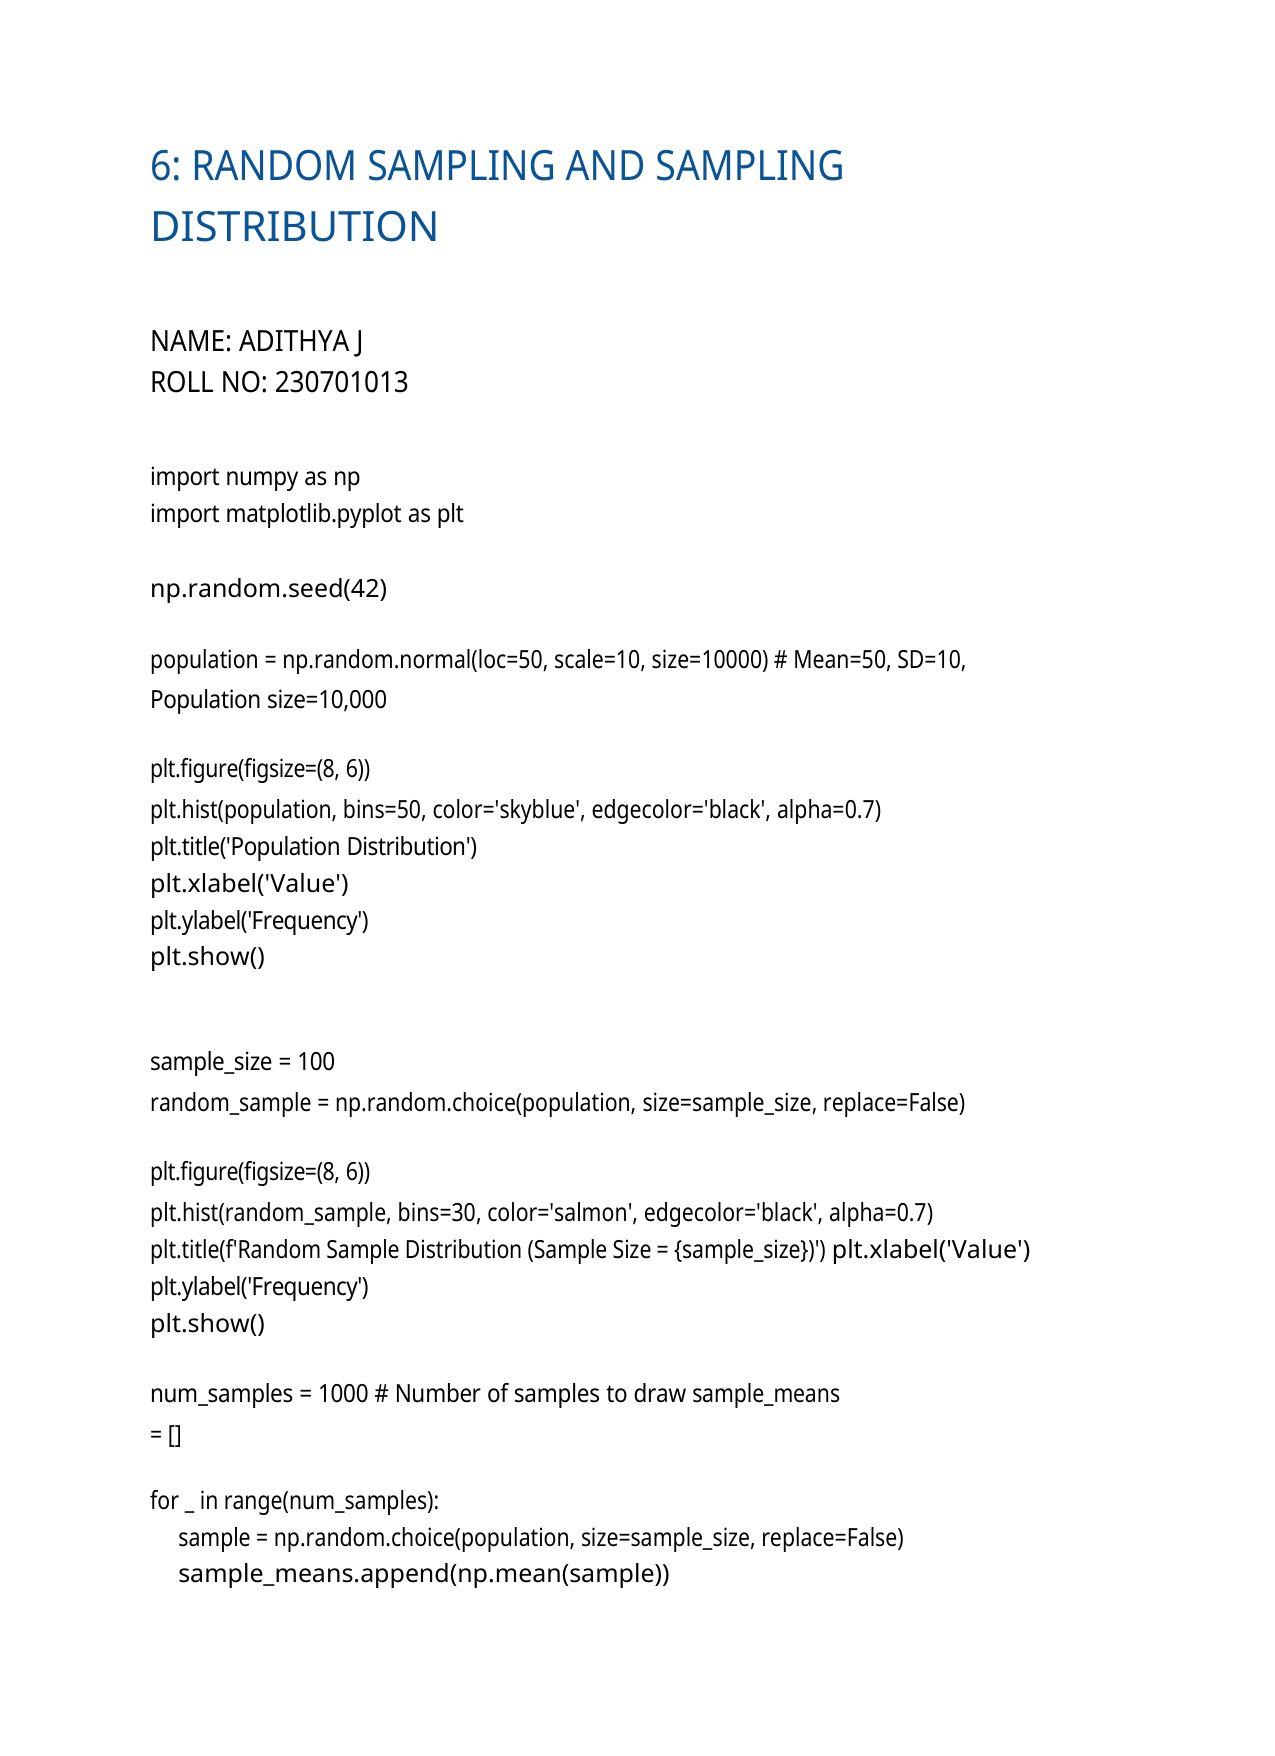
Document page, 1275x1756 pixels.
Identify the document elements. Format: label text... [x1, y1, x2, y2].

text plt.ylabel('Frequency') plt.show() [150, 1268, 393, 1339]
text plt.figure(figsize=(8, 6)) [150, 751, 1252, 785]
text Population size=10,000 [150, 682, 1252, 716]
text plt.xlabel('Value') plt.ylabel('Frequency') plt.show() [150, 866, 393, 973]
text import numpy as np [150, 459, 1252, 493]
subtitle 6: RANDOM SAMPLING AND SAMPLING DISTRIBUTION [150, 136, 1071, 254]
text plt.figure(figsize=(8, 6)) [150, 1154, 1252, 1188]
text population = np.random.normal(loc=50, scale=10, size=10000) # Mean=50, SD=10, [150, 646, 1252, 674]
text plt.hist(random_sample, bins=30, color='salmon', edgecolor='black', alpha=0.7) plt.title(f'Random Sample Distribution (Sample Size = {sample_size})') plt.xlabel('Value') [150, 1195, 1071, 1266]
text random_sample = np.random.choice(population, size=sample_size, replace=False) [150, 1085, 1252, 1119]
text NAME: ADITHYA J ROLL NO: 230701013 [150, 320, 432, 401]
text sample_size = 100 [150, 1043, 1252, 1077]
text import matplotlib.pyplot as plt np.random.seed(42) [150, 495, 559, 604]
text plt.hist(population, bins=50, color='skyblue', edgecolor='black', alpha=0.7) plt.title('Population Distribution') [150, 792, 1071, 863]
text for _ in range(num_samples): [150, 1483, 1252, 1517]
text num_samples = 1000 # Number of samples to draw sample_means = [] [150, 1376, 849, 1451]
text sample = np.random.choice(population, size=sample_size, replace=False) sample_means.append(np.mean(sample)) [178, 1519, 1071, 1590]
